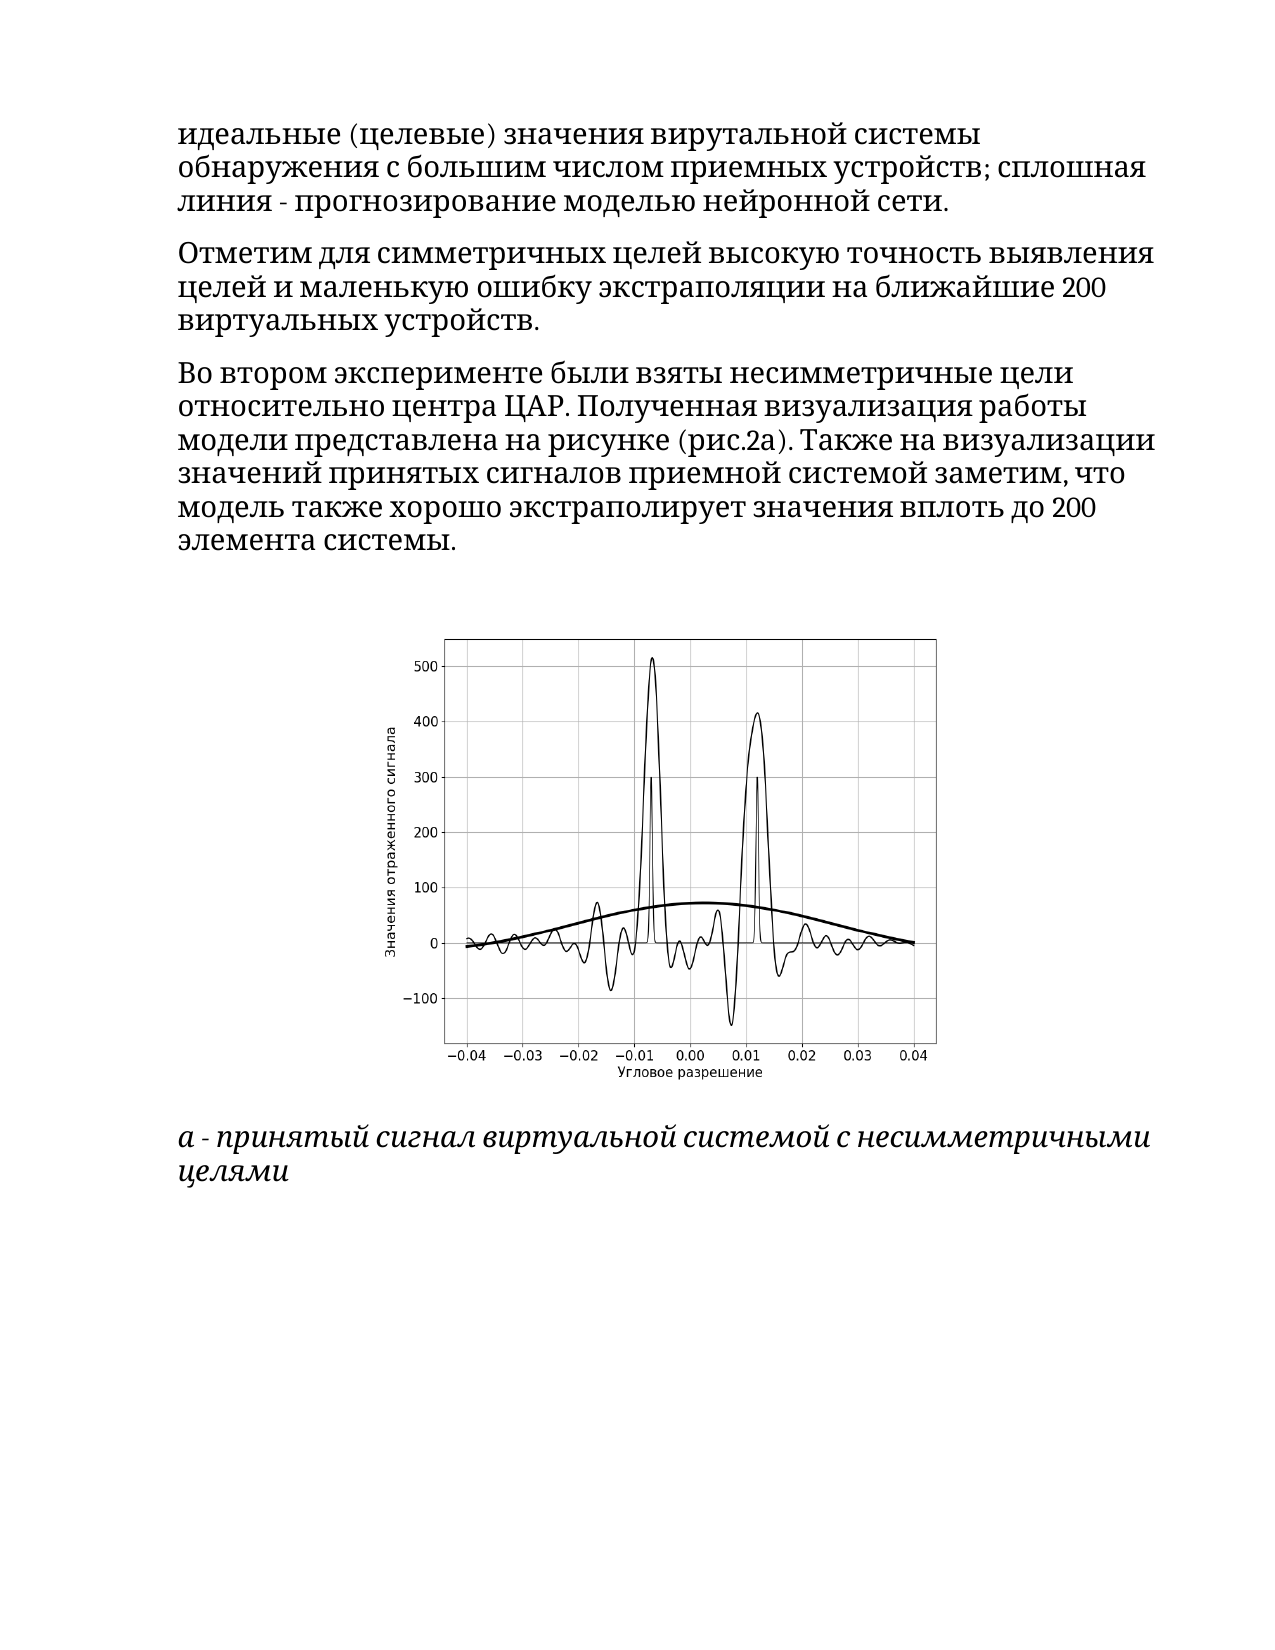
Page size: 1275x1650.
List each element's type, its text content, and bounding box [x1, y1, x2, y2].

text Отметим для симметричных целей высокую точность выявления целей и маленькую ошибку экстраполяции на ближайшие 200 виртуальных устройств. [177, 237, 1186, 338]
picture [365, 576, 999, 1101]
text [177, 118, 1186, 219]
text а - принятый сигнал виртуальной системой с несимметричными целями [177, 1121, 1186, 1188]
text Во втором эксперименте были взяты несимметричные цели относительно центра ЦАР. Полученная визуализация работы модели представлена на рисунке (рис.2а). Также на визуализации значений принятых сигналов приемной системой заметим, что модель также хорошо экстраполирует значения вплоть до 200 элемента системы. [177, 357, 1186, 558]
